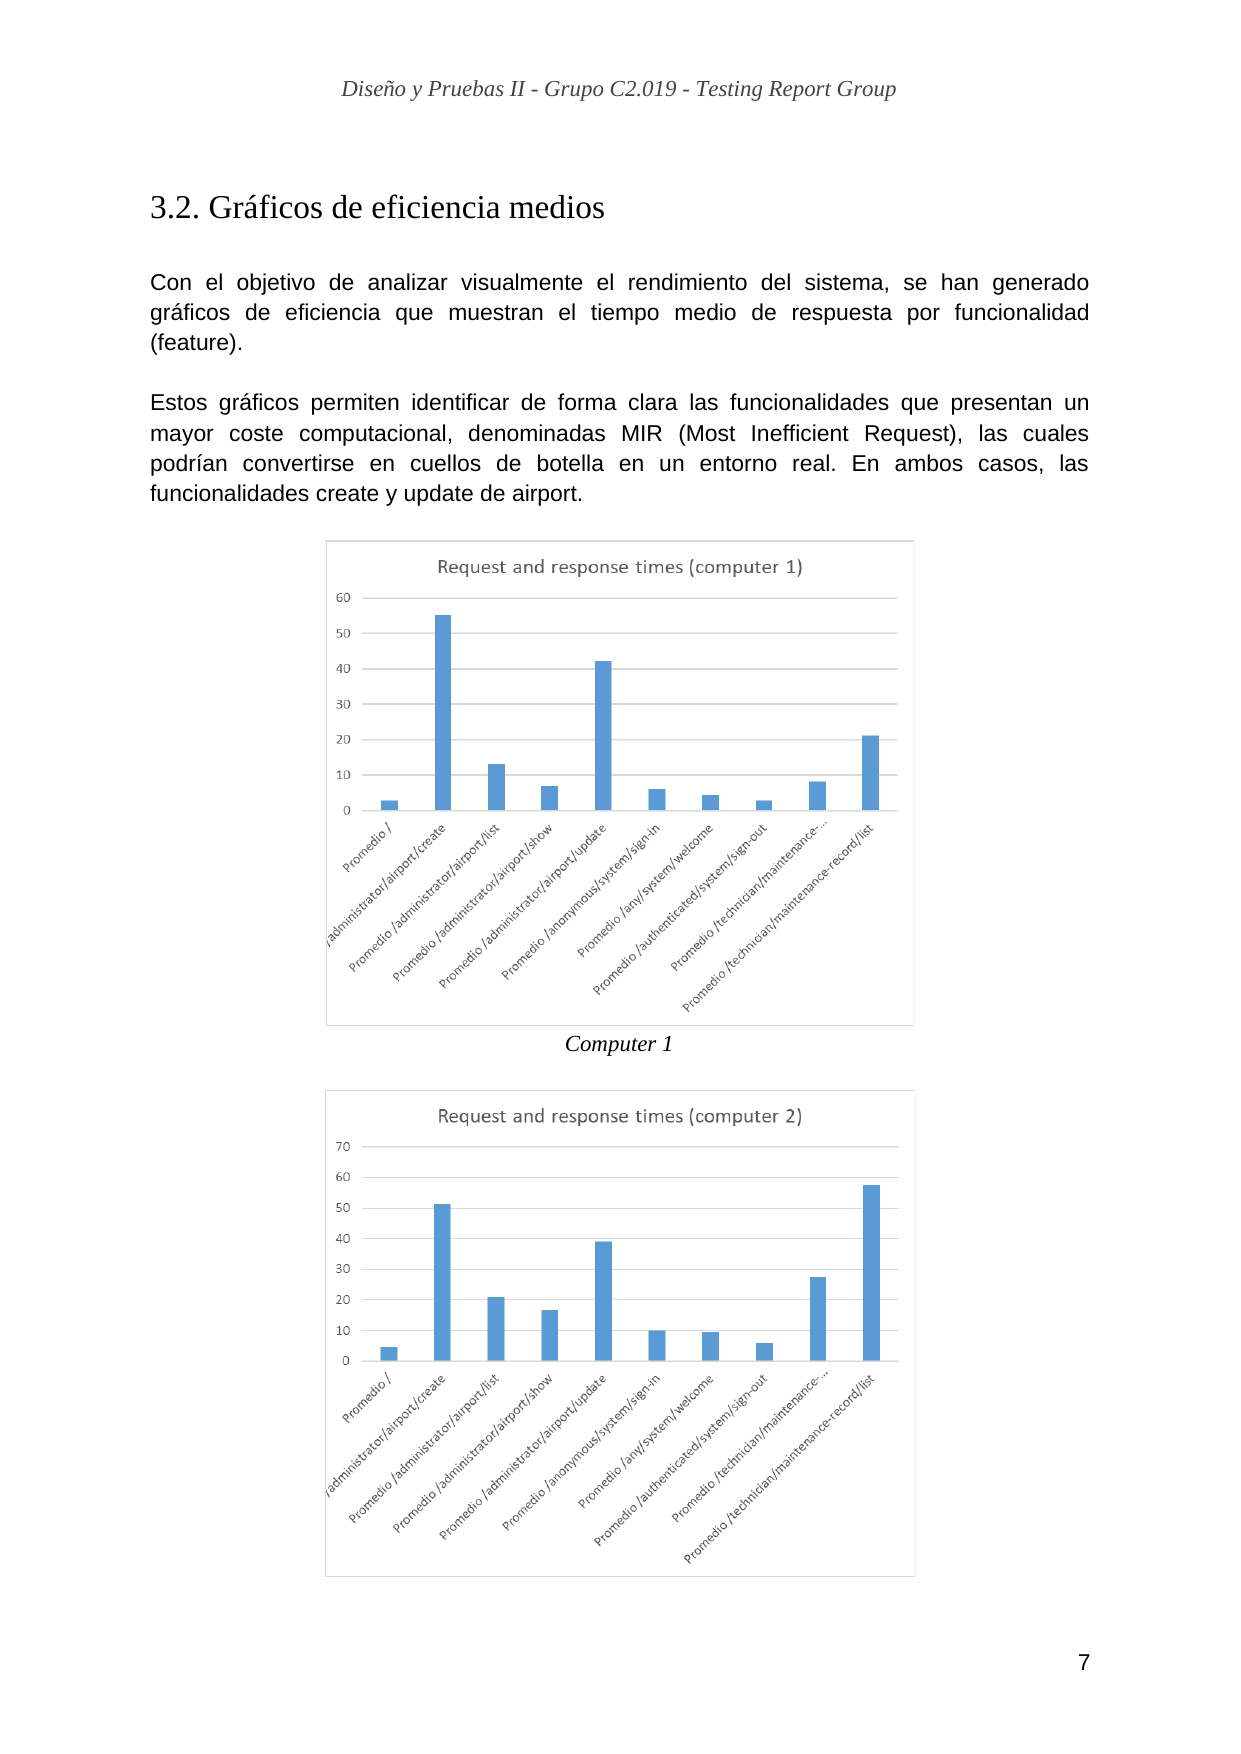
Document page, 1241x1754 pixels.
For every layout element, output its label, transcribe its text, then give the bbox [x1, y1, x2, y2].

text Con el objetivo de analizar visualmente el rendimiento del sistema, se han generado gráficos de eficiencia que muestran el tiempo medio de respuesta por funcionalidad (feature). [150, 268, 1090, 355]
picture [325, 540, 915, 1026]
text Estos gráficos permiten identificar de forma clara las funcionalidades que presentan un mayor coste computacional, denominadas MIR (Most Inefficient Request), las cuales podrían convertirse en cuellos de botella en un entorno real. En ambos casos, las funcionalidades create y update de airport. [150, 389, 1090, 506]
text Computer 1 [150, 1029, 1090, 1056]
picture [324, 1090, 916, 1577]
subtitle 3.2. Gráficos de eficiencia medios [150, 187, 1090, 226]
